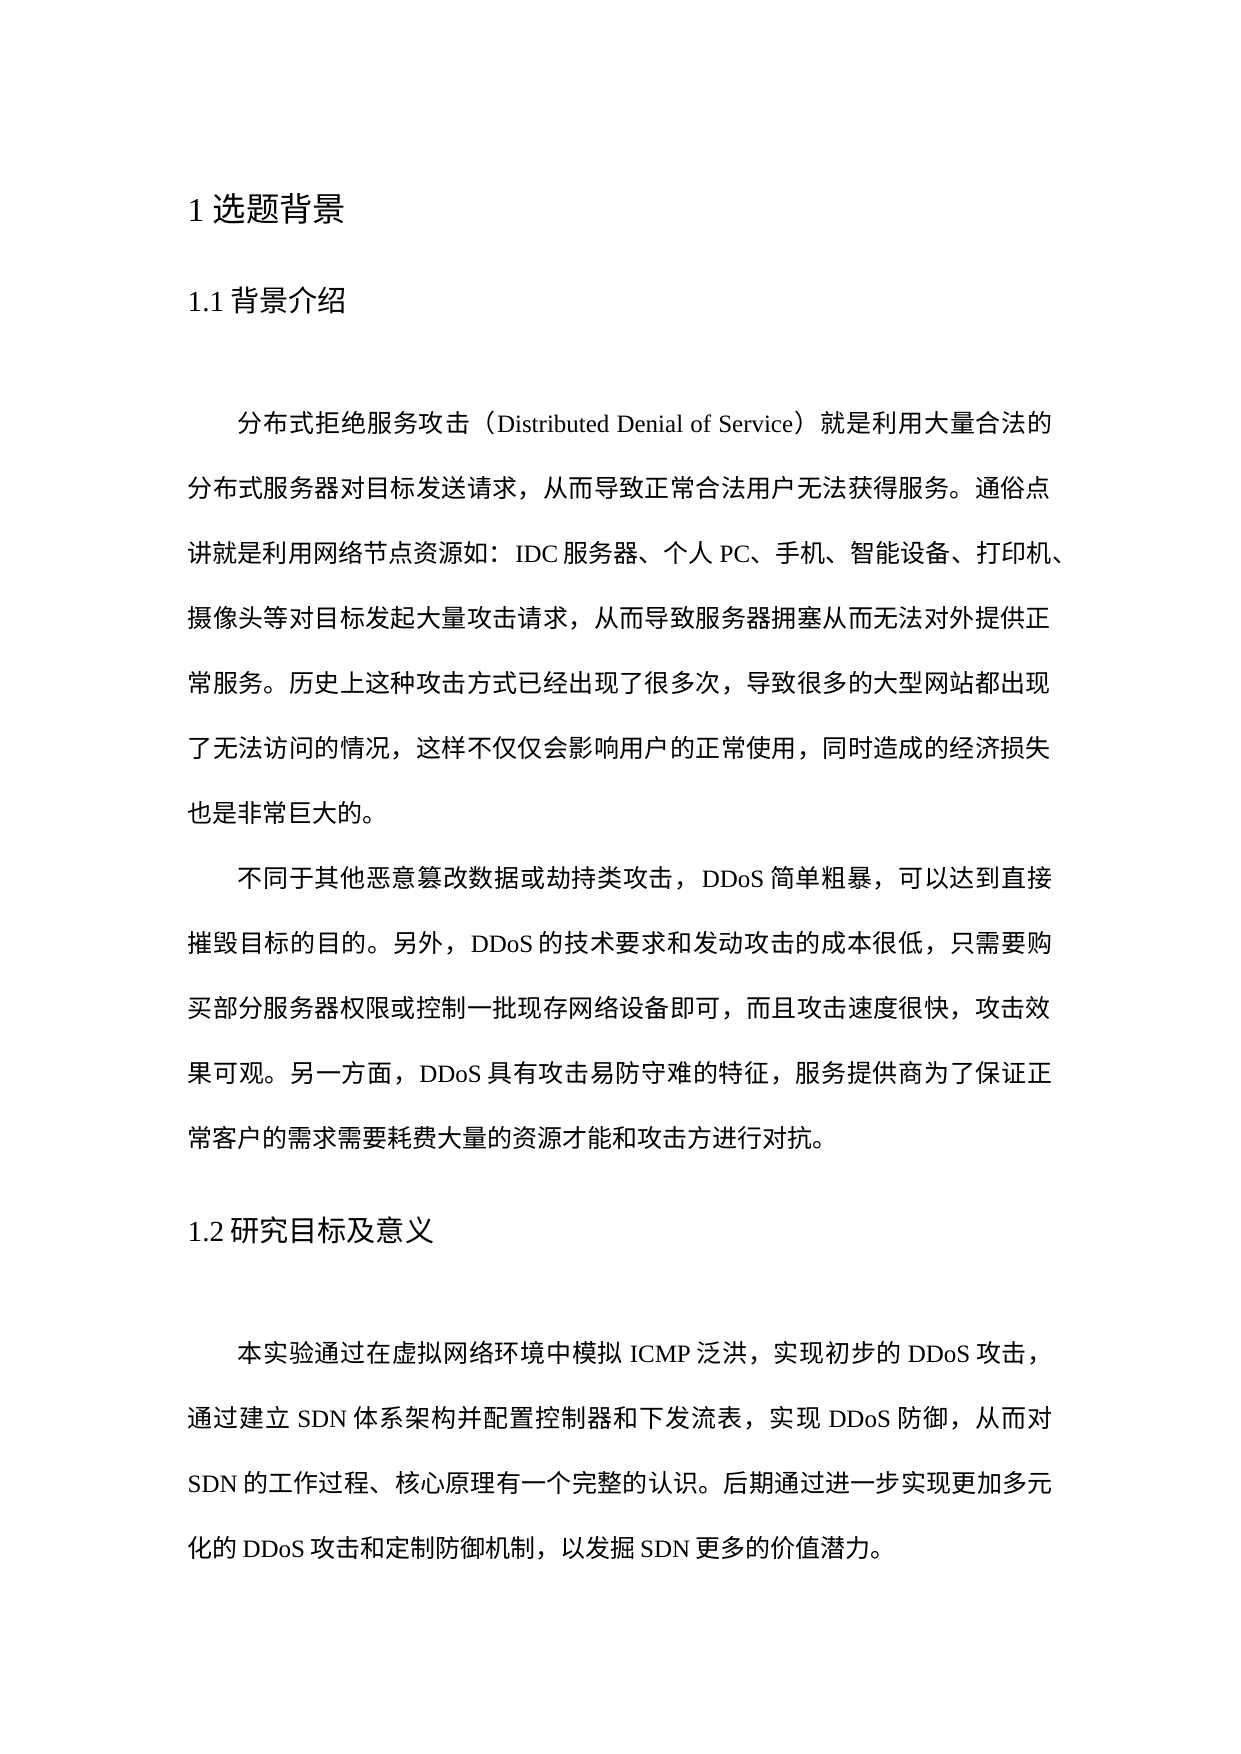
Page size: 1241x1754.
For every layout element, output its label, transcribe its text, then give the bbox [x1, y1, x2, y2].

subtitle 1.2研究目标及意义 [187, 1197, 1053, 1262]
subtitle 1.1背景介绍 [187, 267, 1053, 332]
text 不同于其他恶意篡改数据或劫持类攻击，DDoS简单粗暴，可以达到直接摧毁目标的目的。另外，DDoS的技术要求和发动攻击的成本很低，只需要购买部分服务器权限或控制一批现存网络设备即可，而且攻击速度很快，攻击效果可观。另一方面，DDoS具有攻击易防守难的特征，服务提供商为了保证正常客户的需求需要耗费大量的资源才能和攻击方进行对抗。 [187, 844, 1053, 1169]
text 本实验通过在虚拟网络环境中模拟ICMP泛洪，实现初步的DDoS攻击，通过建立SDN体系架构并配置控制器和下发流表，实现DDoS防御，从而对SDN的工作过程、核心原理有一个完整的认识。后期通过进一步实现更加多元化的DDoS攻击和定制防御机制，以发掘SDN更多的价值潜力。 [187, 1319, 1053, 1579]
text 分布式拒绝服务攻击（Distributed Denial of Service）就是利用大量合法的分布式服务器对目标发送请求，从而导致正常合法用户无法获得服务。通俗点讲就是利用网络节点资源如：IDC服务器、个人PC、手机、智能设备、打印机、摄像头等对目标发起大量攻击请求，从而导致服务器拥塞从而无法对外提供正常服务。历史上这种攻击方式已经出现了很多次，导致很多的大型网站都出现了无法访问的情况，这样不仅仅会影响用户的正常使用，同时造成的经济损失也是非常巨大的。 [187, 389, 1053, 844]
subtitle 1 选题背景 [187, 174, 1053, 239]
